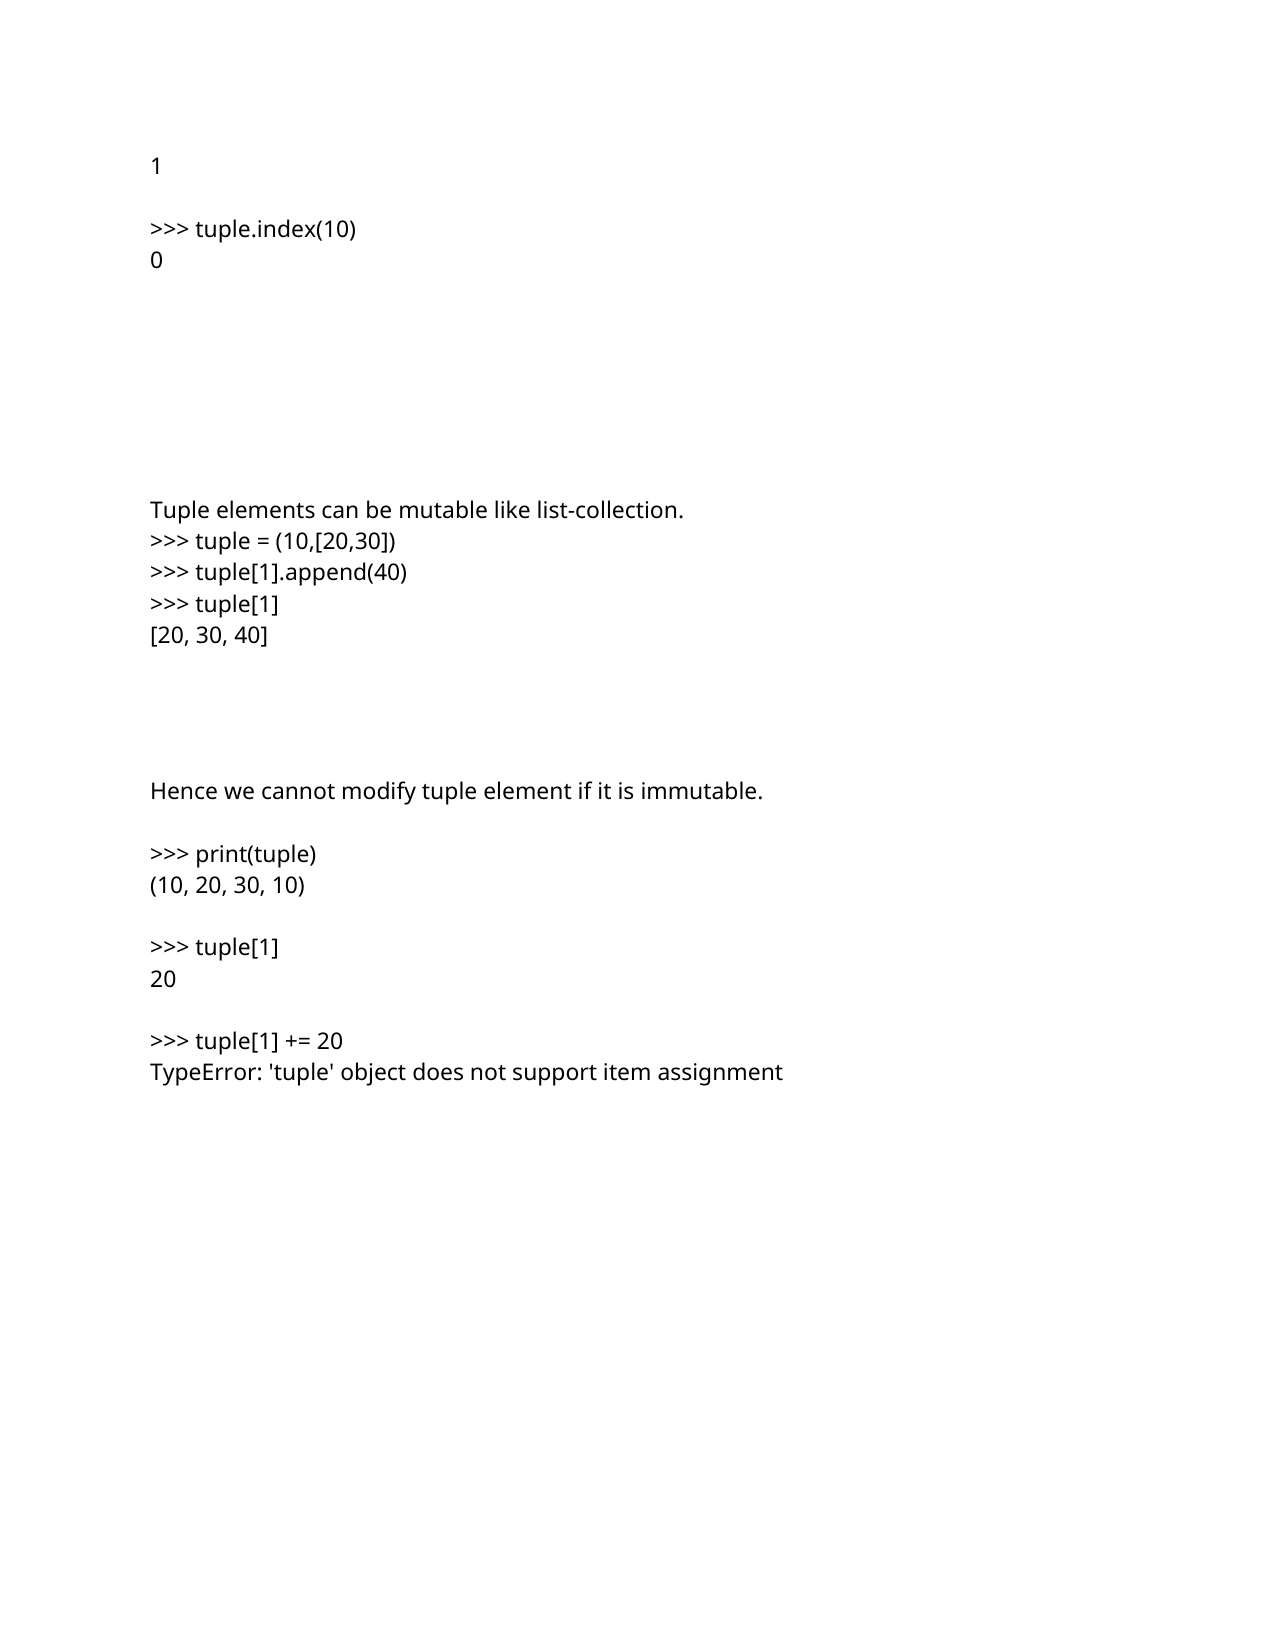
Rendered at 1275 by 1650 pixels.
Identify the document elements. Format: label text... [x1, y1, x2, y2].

text >>> print(tuple) [150, 837, 1125, 869]
text >>> tuple[1].append(40) [150, 556, 1125, 587]
text >>> tuple.index(10) [150, 212, 1125, 244]
text (10, 20, 30, 10) [150, 869, 1125, 900]
text >>> tuple[1] [150, 931, 1125, 962]
text TypeError: 'tuple' object does not support item assignment [150, 1056, 1125, 1087]
text 0 [150, 244, 1125, 275]
text Tuple elements can be mutable like list-collection. [150, 494, 1125, 525]
text [20, 30, 40] [150, 619, 1125, 650]
text 1 [150, 150, 1125, 181]
text >>> tuple[1] += 20 [150, 1025, 1125, 1056]
text >>> tuple = (10,[20,30]) [150, 525, 1125, 556]
text Hence we cannot modify tuple element if it is immutable. [150, 775, 1125, 806]
text >>> tuple[1] [150, 587, 1125, 619]
text 20 [150, 962, 1125, 994]
